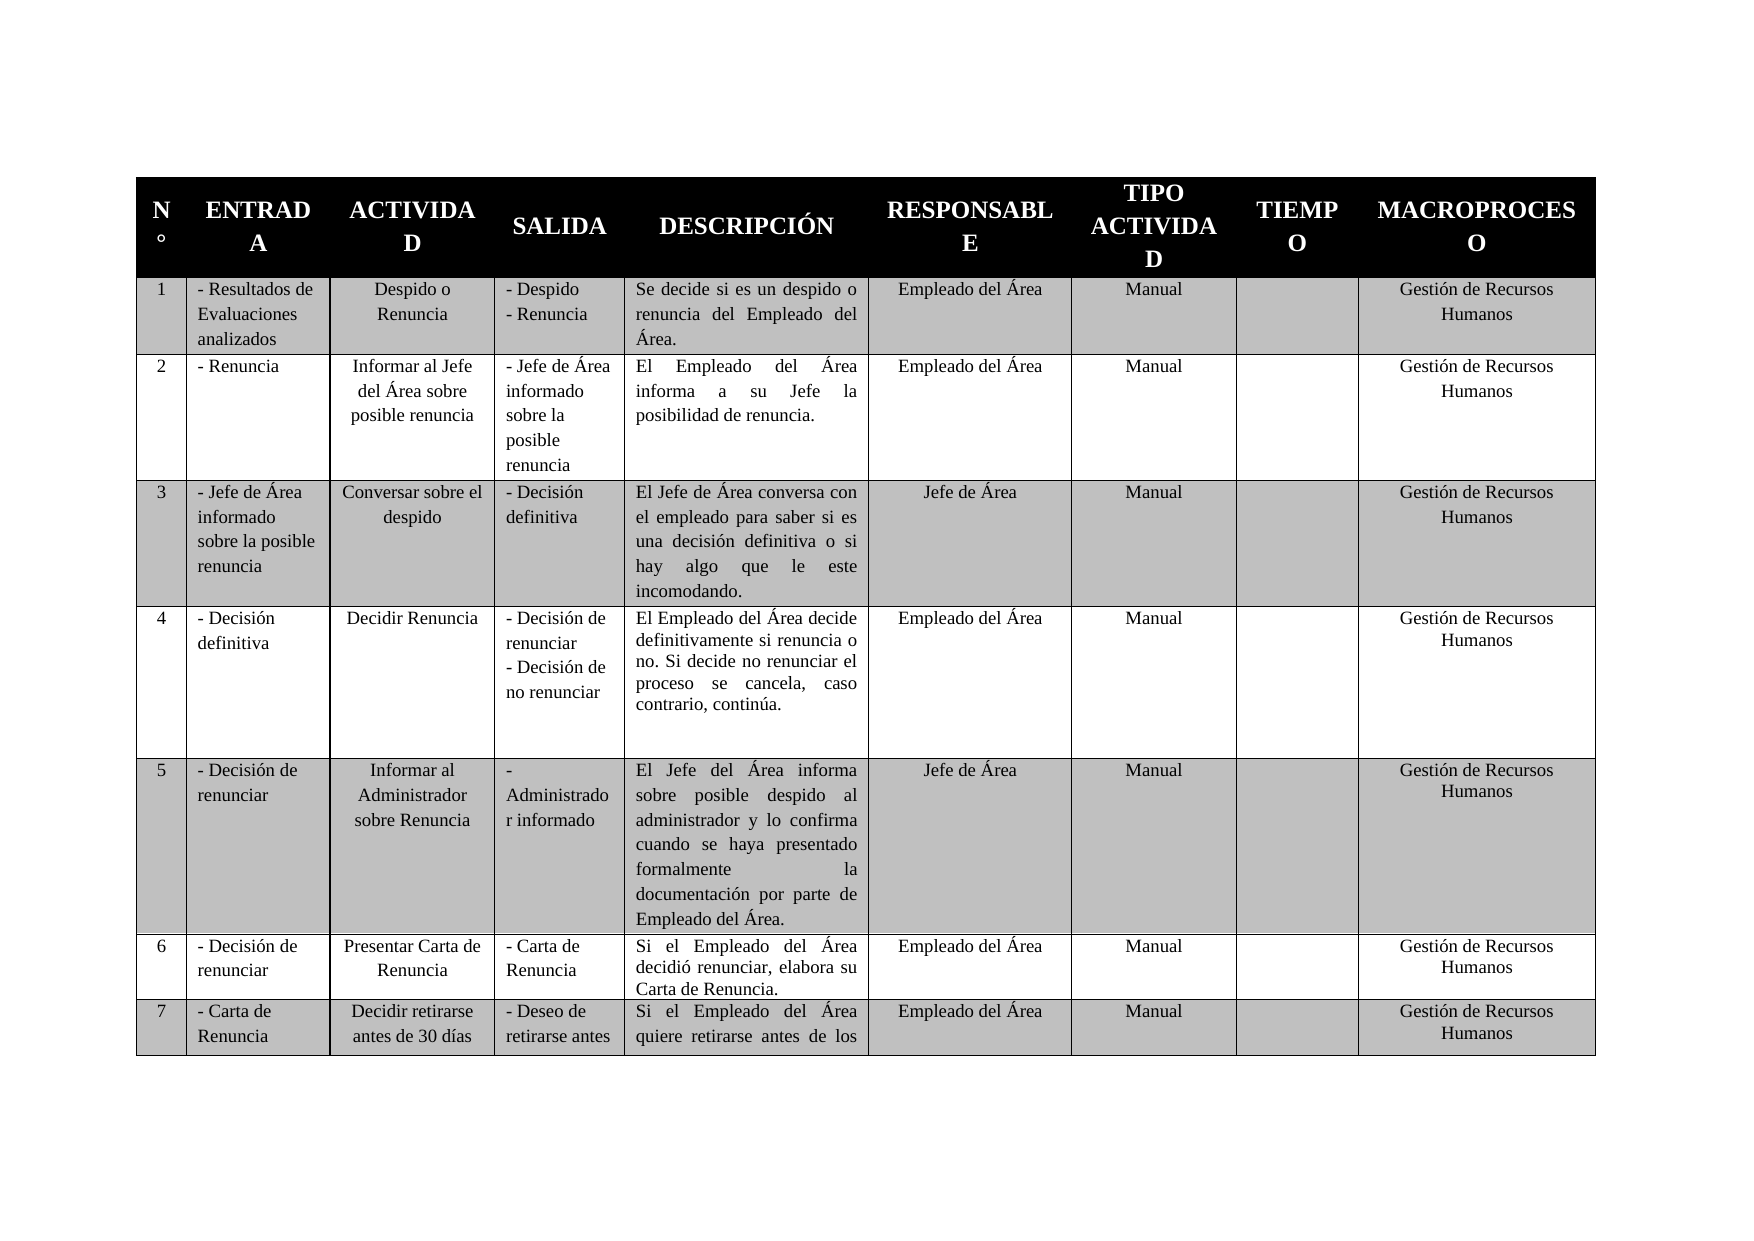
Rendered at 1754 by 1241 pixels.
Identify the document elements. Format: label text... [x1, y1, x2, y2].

table_header N° [137, 178, 186, 277]
table_cell Manual [1072, 607, 1236, 758]
table_cell Si el Empleado del Área decidió renunciar, elabora su Carta de Renuncia. [625, 935, 868, 999]
table_cell - Decisión de renunciar [187, 759, 329, 933]
table_cell 3 [137, 481, 186, 606]
table_cell 4 [137, 607, 186, 758]
table_cell Gestión de Recursos Humanos [1359, 278, 1595, 354]
table_cell Empleado del Área [869, 278, 1071, 354]
table_cell El Jefe del Área informa sobre posible despido al administrador y lo confirma cuando se haya presentado formalmente la documentación por parte de Empleado del Área. [625, 759, 868, 933]
table_cell - Administrador informado [495, 759, 624, 933]
table_cell [1237, 759, 1358, 933]
table_cell - Jefe de Área informado sobre la posible renuncia [187, 481, 329, 606]
table_cell - Despido - Renuncia [495, 278, 624, 354]
table_cell - Decisión definitiva [187, 607, 329, 758]
table_cell Conversar sobre el despido [331, 481, 494, 606]
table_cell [1359, 1000, 1595, 1055]
table_cell Empleado del Área [869, 607, 1071, 758]
table_header ACTIVIDAD [331, 178, 494, 277]
table_cell - Renuncia [187, 355, 329, 480]
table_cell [625, 1000, 868, 1055]
table_cell Informar al Administrador sobre Renuncia [331, 759, 494, 933]
table_cell Gestión de Recursos Humanos [1359, 935, 1595, 999]
table_cell Manual [1072, 481, 1236, 606]
table_cell 7 [137, 1000, 186, 1055]
table_cell Gestión de Recursos Humanos [1359, 355, 1595, 480]
table_cell Se decide si es un despido o renuncia del Empleado del Área. [625, 278, 868, 354]
table_cell - Carta de Renuncia [187, 1000, 329, 1055]
table_cell Empleado del Área [869, 1000, 1071, 1055]
table_cell Manual [1072, 278, 1236, 354]
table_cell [495, 1000, 624, 1055]
table_cell El Empleado del Área decide definitivamente si renuncia o no. Si decide no renunciar el proceso se cancela, caso contrario, continúa. [625, 607, 868, 758]
table_header DESCRIPCIÓN [625, 178, 868, 277]
table_header SALIDA [495, 178, 624, 277]
table_cell - Decisión definitiva [495, 481, 624, 606]
table_header MACROPROCESO [1359, 178, 1595, 277]
table_cell [1237, 355, 1358, 480]
table_cell 1 [137, 278, 186, 354]
table_header TIPO ACTIVIDAD [1072, 178, 1236, 277]
table_cell Gestión de Recursos Humanos [1359, 759, 1595, 933]
table_cell Manual [1072, 759, 1236, 933]
table_header ENTRADA [187, 178, 329, 277]
table_cell 5 [137, 759, 186, 933]
table_cell Jefe de Área [869, 759, 1071, 933]
table_cell El Jefe de Área conversa con el empleado para saber si es una decisión definitiva o si hay algo que le este incomodando. [625, 481, 868, 606]
table_cell Manual [1072, 1000, 1236, 1055]
table_header TIEMPO [1237, 178, 1358, 277]
table_cell 2 [137, 355, 186, 480]
table_cell [1237, 935, 1358, 999]
table_cell [1237, 1000, 1358, 1055]
table_cell Empleado del Área [869, 935, 1071, 999]
table_cell - Resultados de Evaluaciones analizados [187, 278, 329, 354]
table_cell [1237, 607, 1358, 758]
table_header RESPONSABLE [869, 178, 1071, 277]
table_cell Manual [1072, 935, 1236, 999]
table_cell [1237, 278, 1358, 354]
table_cell Decidir Renuncia [331, 607, 494, 758]
table_cell El Empleado del Área informa a su Jefe la posibilidad de renuncia. [625, 355, 868, 480]
table_cell - Decisión de renunciar [187, 935, 329, 999]
table_cell Despido o Renuncia [331, 278, 494, 354]
table_cell Informar al Jefe del Área sobre posible renuncia [331, 355, 494, 480]
table_cell Empleado del Área [869, 355, 1071, 480]
table_cell Manual [1072, 355, 1236, 480]
table_cell Gestión de Recursos Humanos [1359, 607, 1595, 758]
table_cell Gestión de Recursos Humanos [1359, 481, 1595, 606]
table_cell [331, 1000, 494, 1055]
table_cell [1237, 481, 1358, 606]
table_cell Jefe de Área [869, 481, 1071, 606]
table_cell - Carta de Renuncia [495, 935, 624, 999]
table_cell - Jefe de Área informado sobre la posible renuncia [495, 355, 624, 480]
table_cell Presentar Carta de Renuncia [331, 935, 494, 999]
table_cell 6 [137, 935, 186, 999]
table_cell - Decisión de renunciar - Decisión de no renunciar [495, 607, 624, 758]
